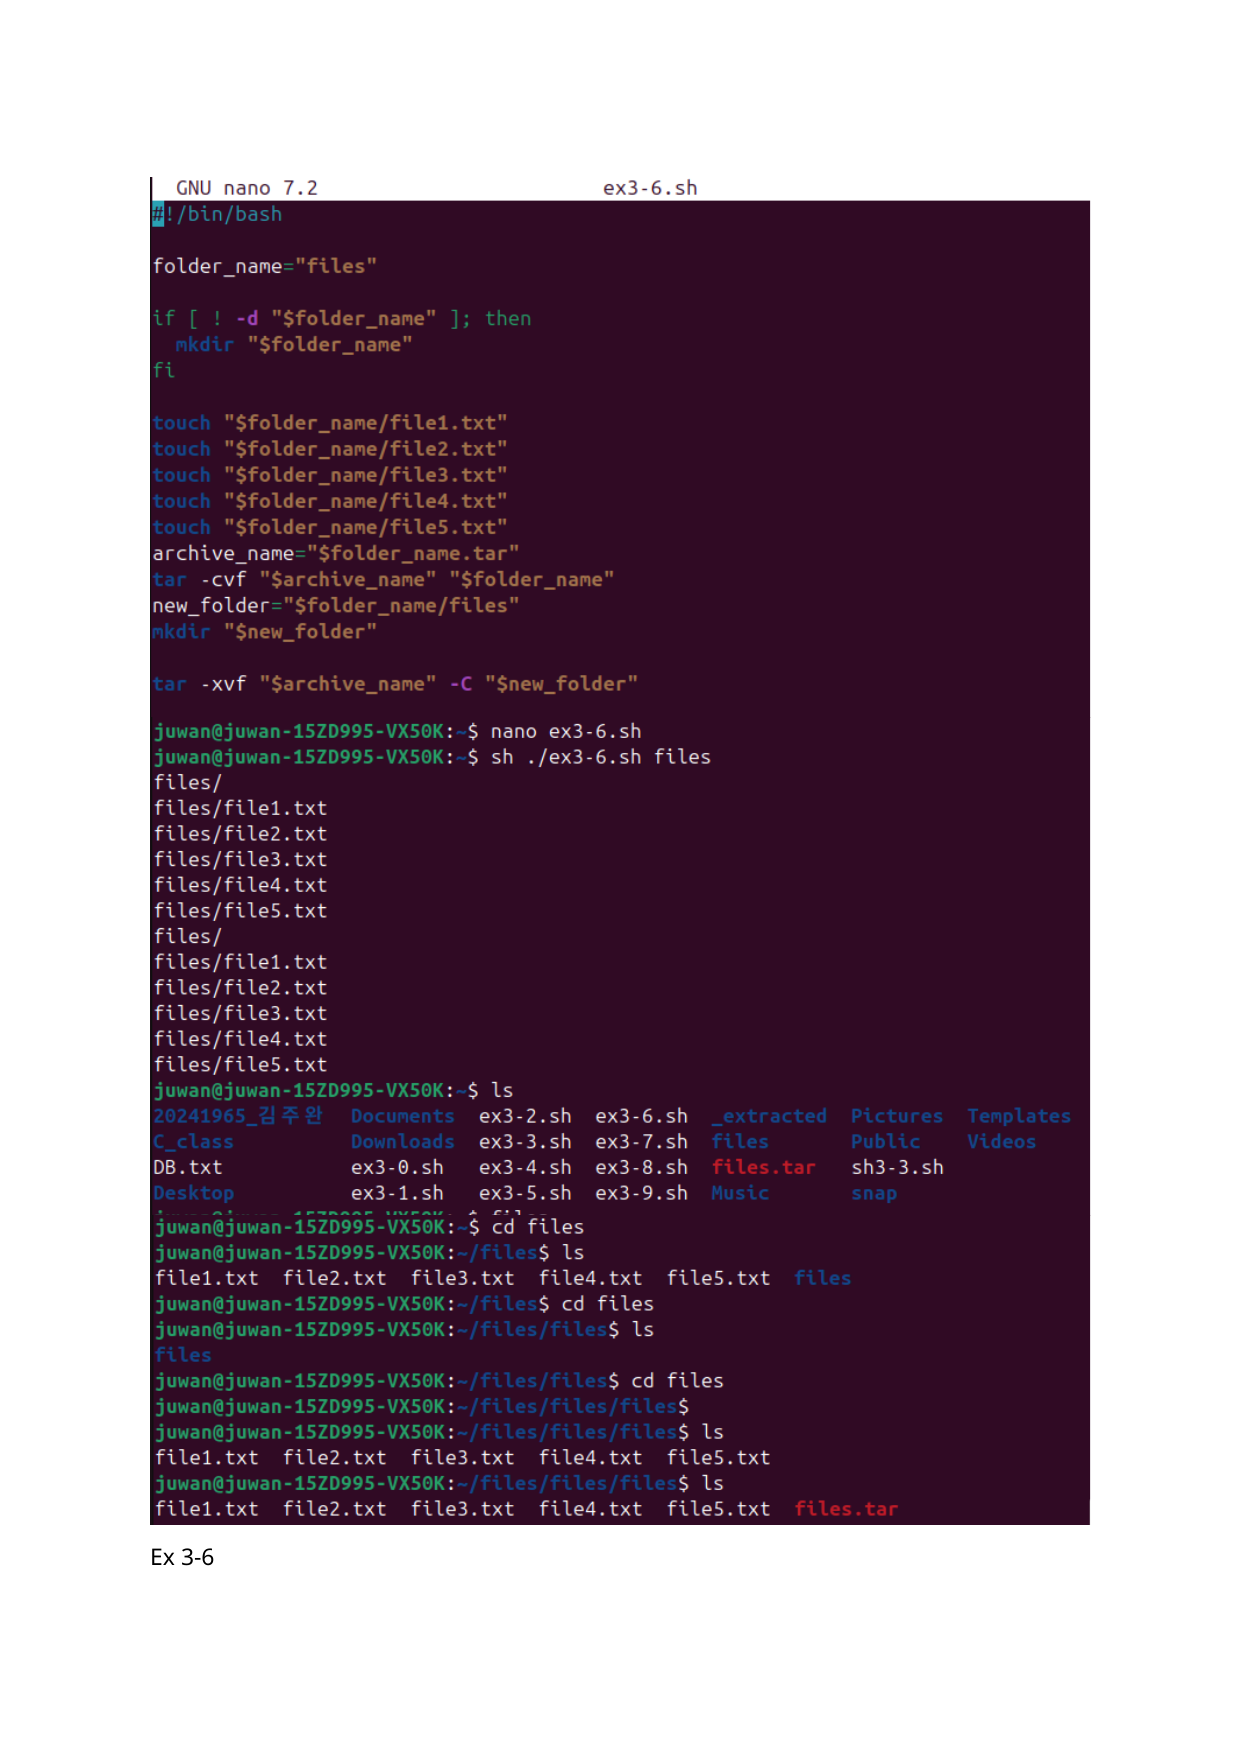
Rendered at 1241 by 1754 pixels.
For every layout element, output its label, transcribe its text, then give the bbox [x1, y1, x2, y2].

text Ex 3-6 [150, 1541, 1090, 1572]
picture [150, 177, 1091, 1525]
